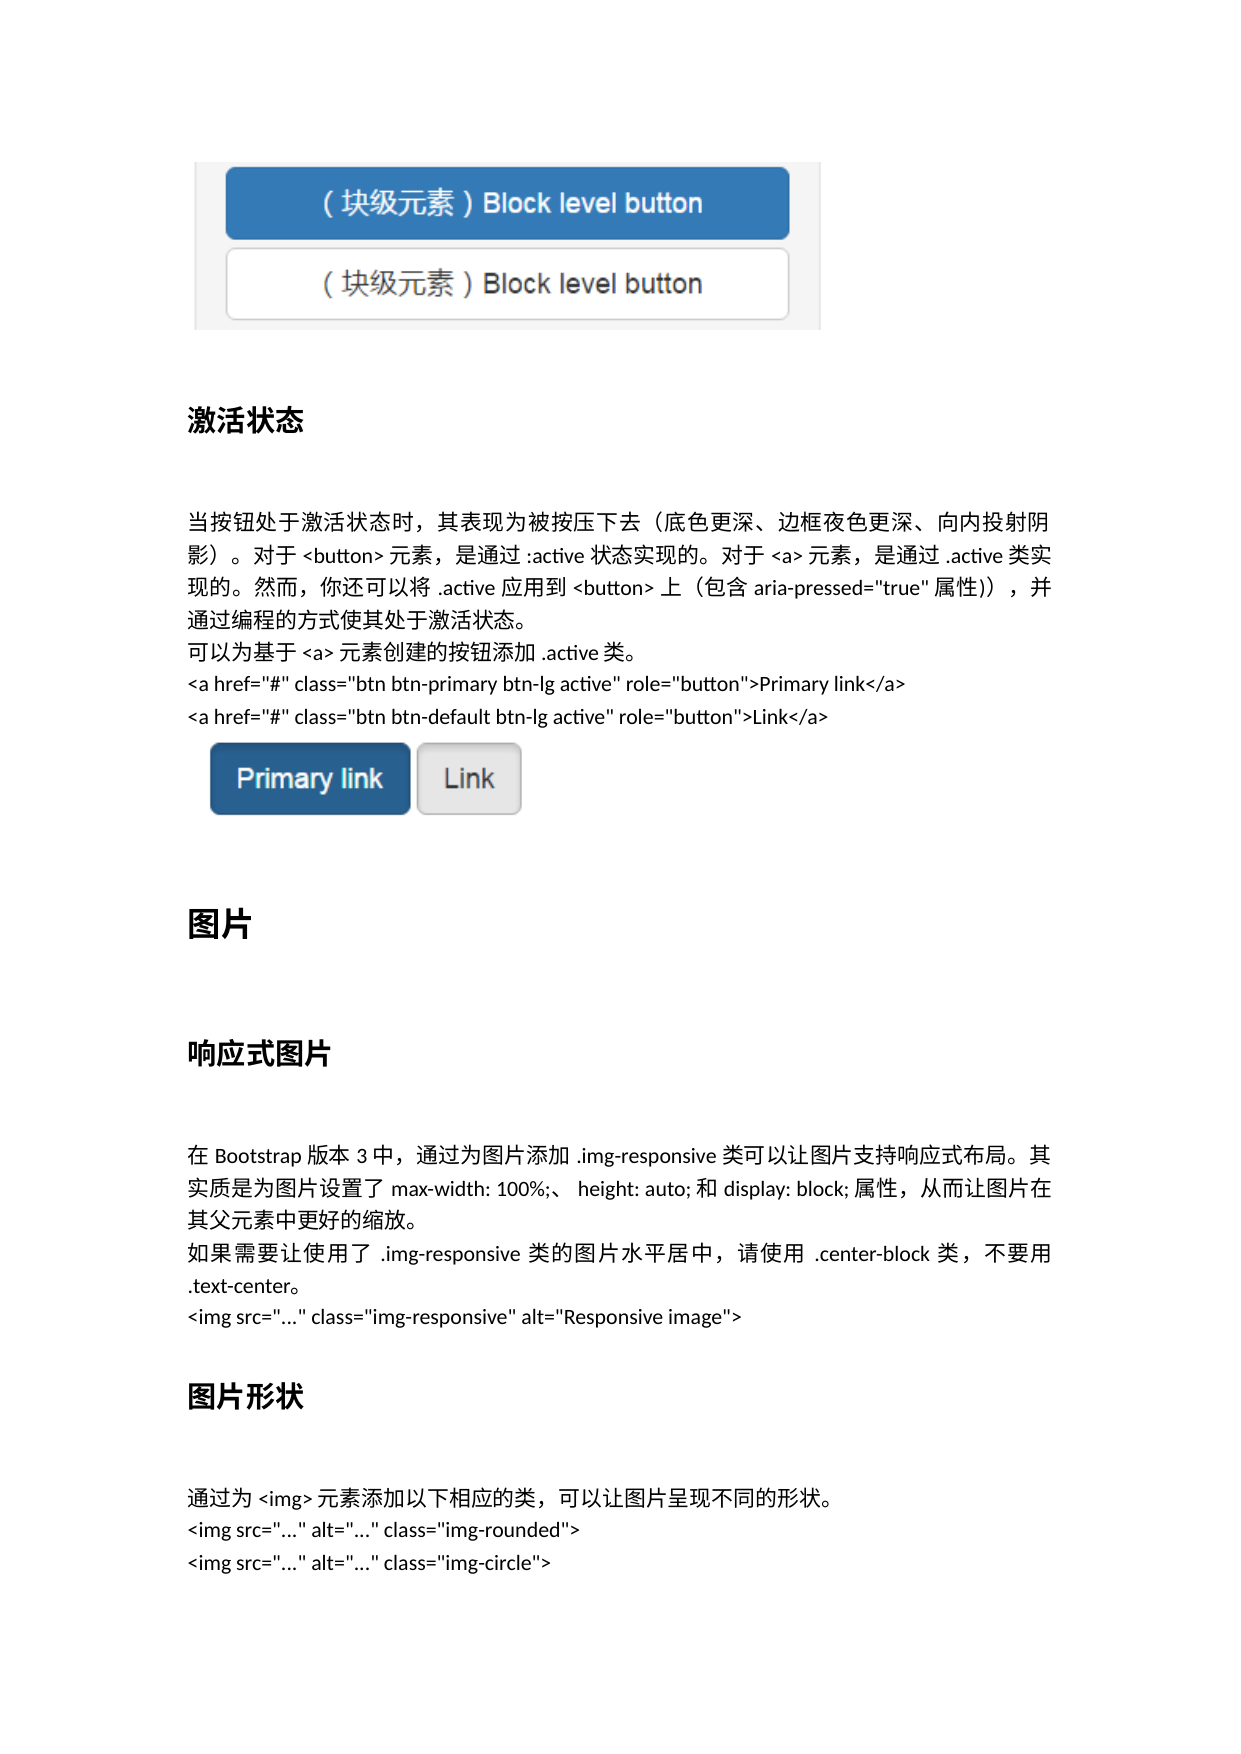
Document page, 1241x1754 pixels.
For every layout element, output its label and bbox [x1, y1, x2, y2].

picture [187, 732, 655, 834]
picture [187, 162, 832, 330]
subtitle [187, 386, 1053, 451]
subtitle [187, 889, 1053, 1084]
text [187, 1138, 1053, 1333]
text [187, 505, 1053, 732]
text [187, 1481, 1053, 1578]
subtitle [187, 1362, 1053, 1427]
